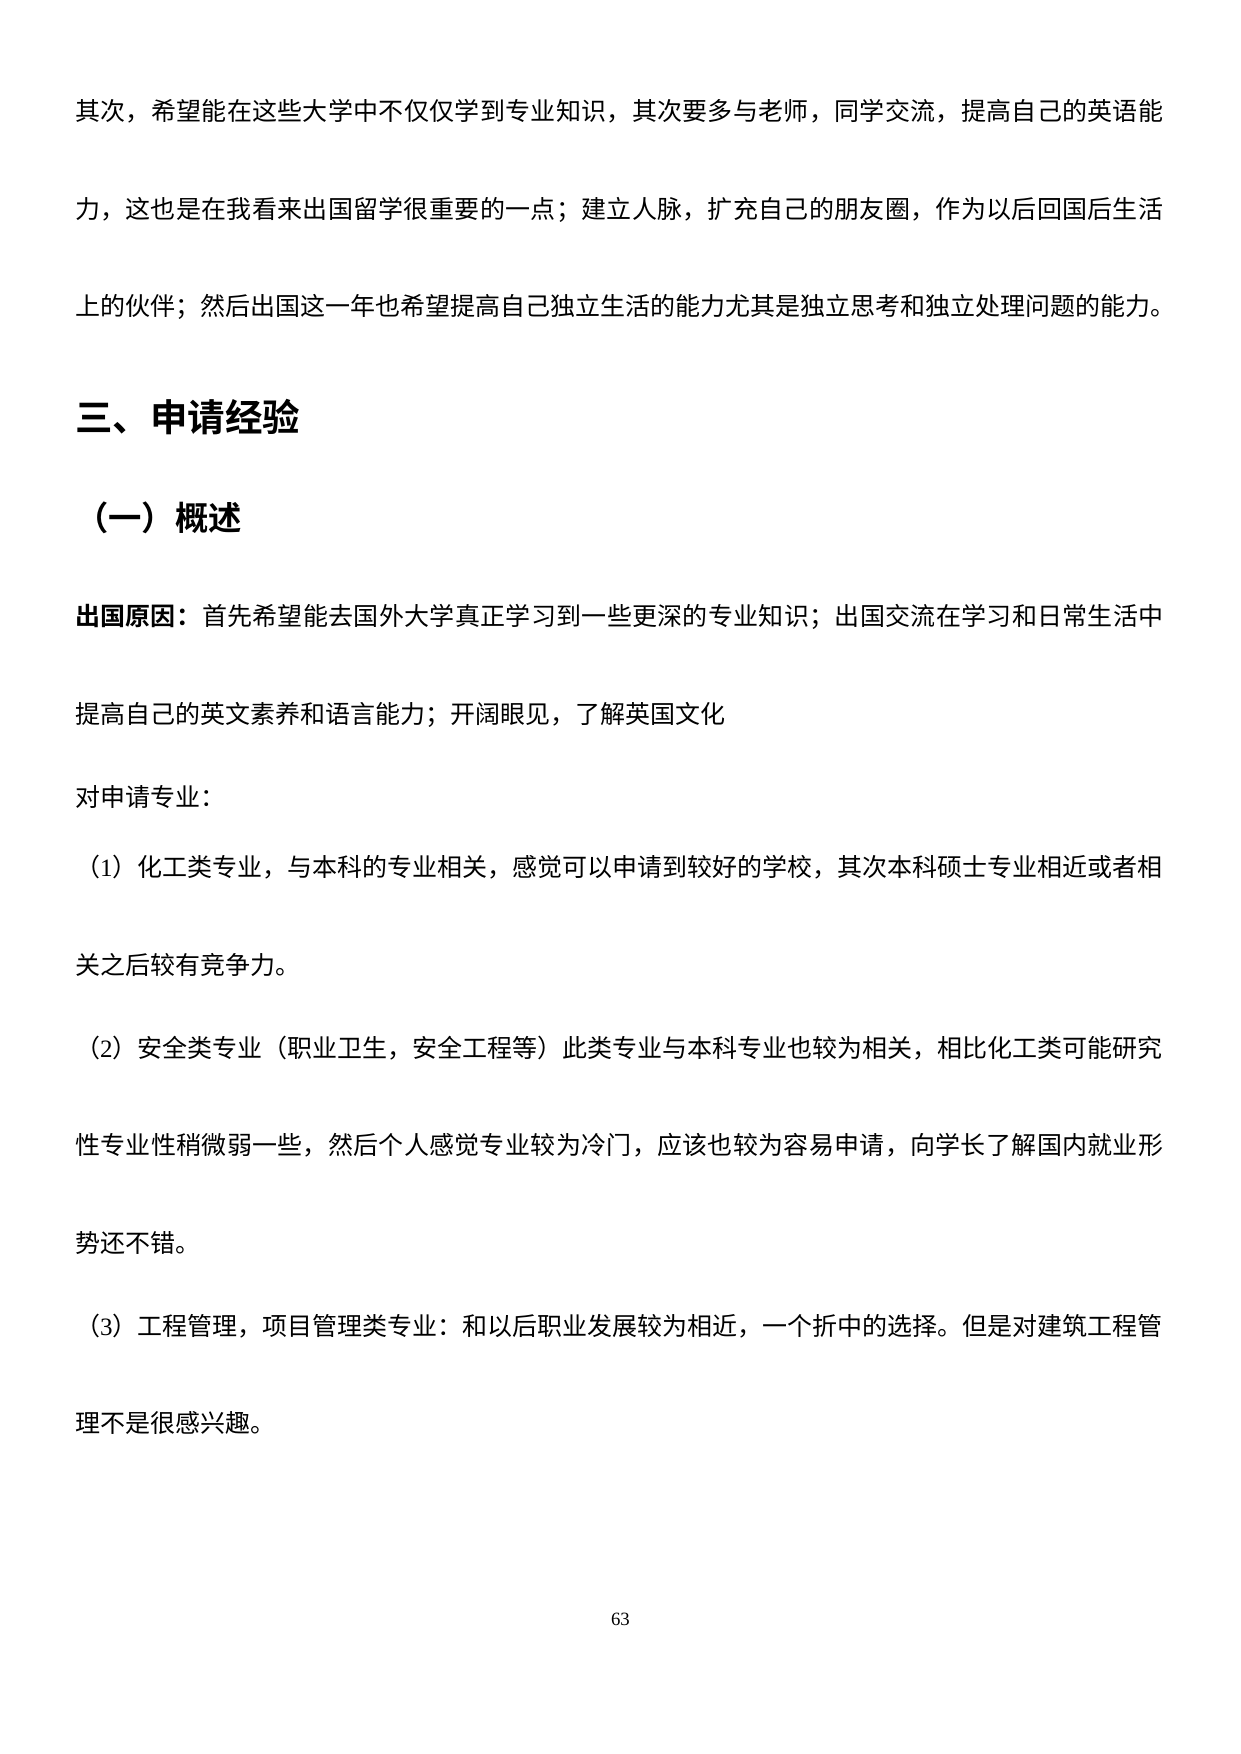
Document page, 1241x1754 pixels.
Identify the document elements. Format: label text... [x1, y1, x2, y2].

text （2）安全类专业（职业卫生，安全工程等）此类专业与本科专业也较为相关，相比化工类可能研究性专业性稍微弱一些，然后个人感觉专业较为冷门，应该也较为容易申请，向学长了解国内就业形势还不错。 [75, 1014, 1165, 1274]
subtitle （一）概述 [75, 483, 1165, 548]
text 对申请专业： [75, 763, 1165, 828]
text （3）工程管理，项目管理类专业：和以后职业发展较为相近，一个折中的选择。但是对建筑工程管理不是很感兴趣。 [75, 1292, 1165, 1454]
text 出国原因：首先希望能去国外大学真正学习到一些更深的专业知识；出国交流在学习和日常生活中提高自己的英文素养和语言能力；开阔眼见，了解英国文化 [75, 582, 1165, 745]
text （1）化工类专业，与本科的专业相关，感觉可以申请到较好的学校，其次本科硕士专业相近或者相关之后较有竞争力。 [75, 833, 1165, 996]
subtitle 三、申请经验 [75, 383, 1165, 448]
text 其次，希望能在这些大学中不仅仅学到专业知识，其次要多与老师，同学交流，提高自己的英语能力，这也是在我看来出国留学很重要的一点；建立人脉，扩充自己的朋友圈，作为以后回国后生活上的伙伴；然后出国这一年也希望提高自己独立生活的能力尤其是独立思考和独立处理问题的能力。 [75, 77, 1165, 337]
